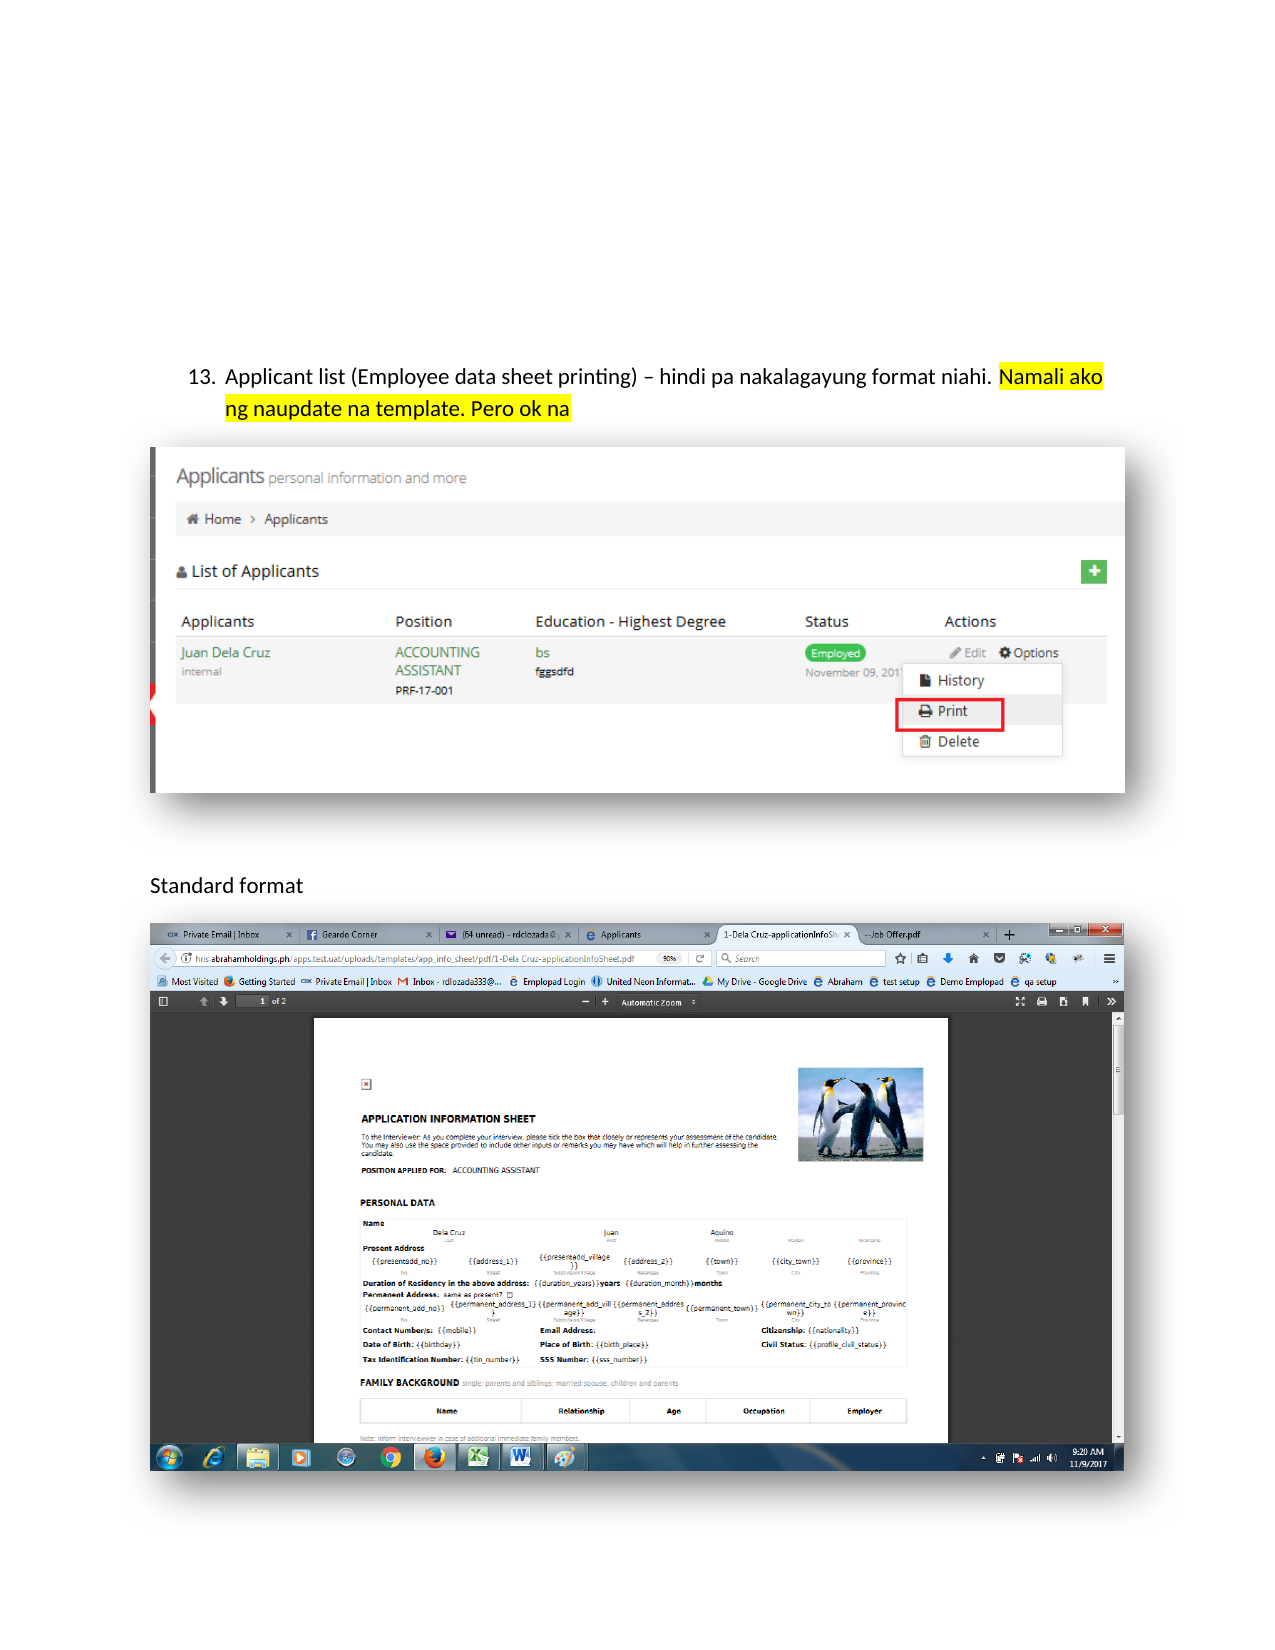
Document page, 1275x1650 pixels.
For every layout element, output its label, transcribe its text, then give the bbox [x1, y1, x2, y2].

picture [150, 447, 1125, 793]
picture [150, 923, 1124, 1471]
list Applicant list (Employee data sheet printing) – hindi pa nakalagayung format niahi. Namali ako ng naupdate na template. Pero ok na [187, 362, 1125, 422]
text Standard format [150, 871, 1125, 899]
